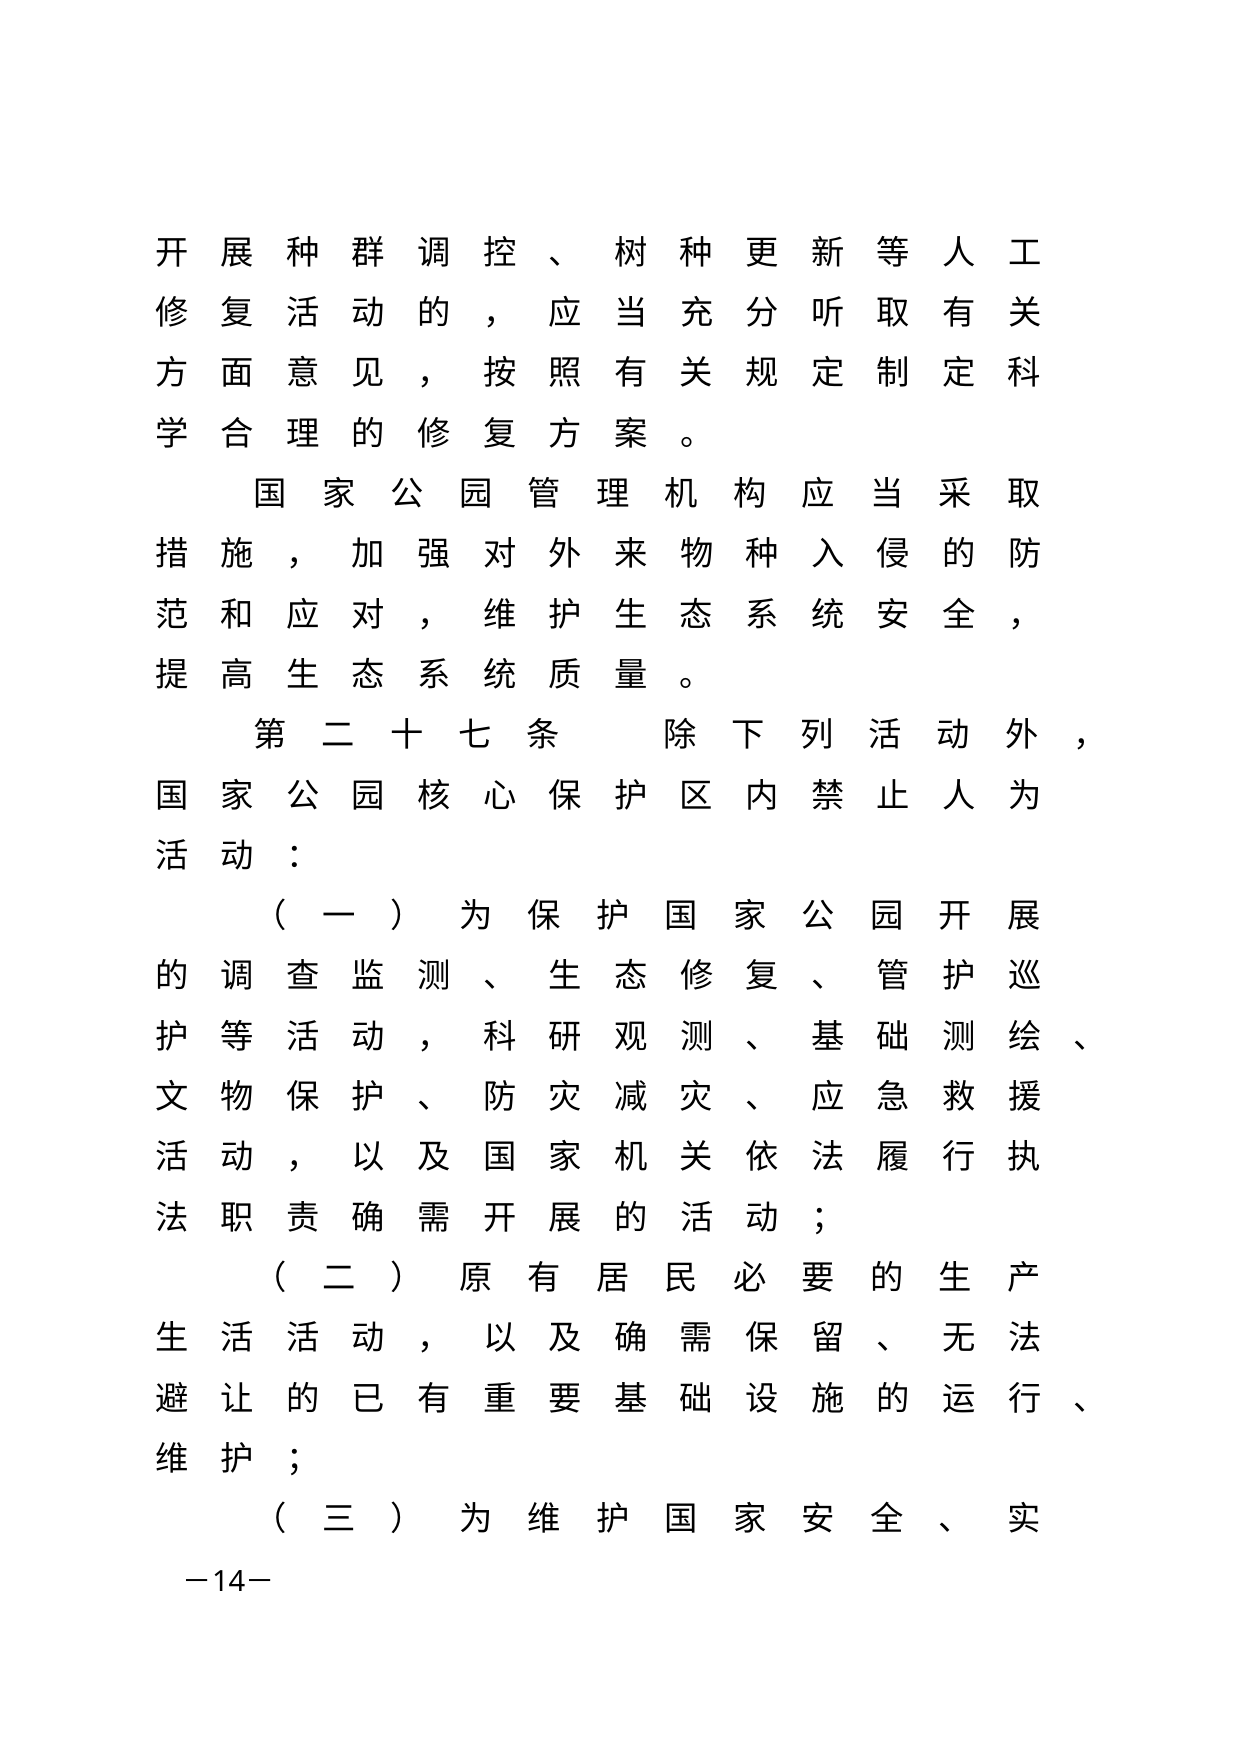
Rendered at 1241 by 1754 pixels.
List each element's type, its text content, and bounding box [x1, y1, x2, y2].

text 第二十六条 国家公园区域内受损自然生态系统修复、生态廊道连通、重要栖息地恢复等应当坚持自然恢复为主；确有必要开展种群调控、树种更新等人工修复活动的，应当充分听取有关方面意见，按照有关规定制定科学合理的修复方案。 [155, 219, 1073, 461]
text （二）原有居民必要的生产生活活动，以及确需保留、无法避让的已有重要基础设施的运行、维护； [155, 1245, 1073, 1486]
text （三）为维护国家安全、实施国家重大战略和重大基础设施建设确需开展的活动； [155, 1486, 1073, 1546]
text 国家公园管理机构应当采取措施，加强对外来物种入侵的防范和应对，维护生态系统安全，提高生态系统质量。 [155, 461, 1073, 702]
text 第二十七条 除下列活动外，国家公园核心保护区内禁止人为活动： [155, 702, 1073, 883]
text （一）为保护国家公园开展的调查监测、生态修复、管护巡护等活动，科研观测、基础测绘、文物保护、防灾减灾、应急救援活动，以及国家机关依法履行执法职责确需开展的活动； [155, 883, 1073, 1245]
